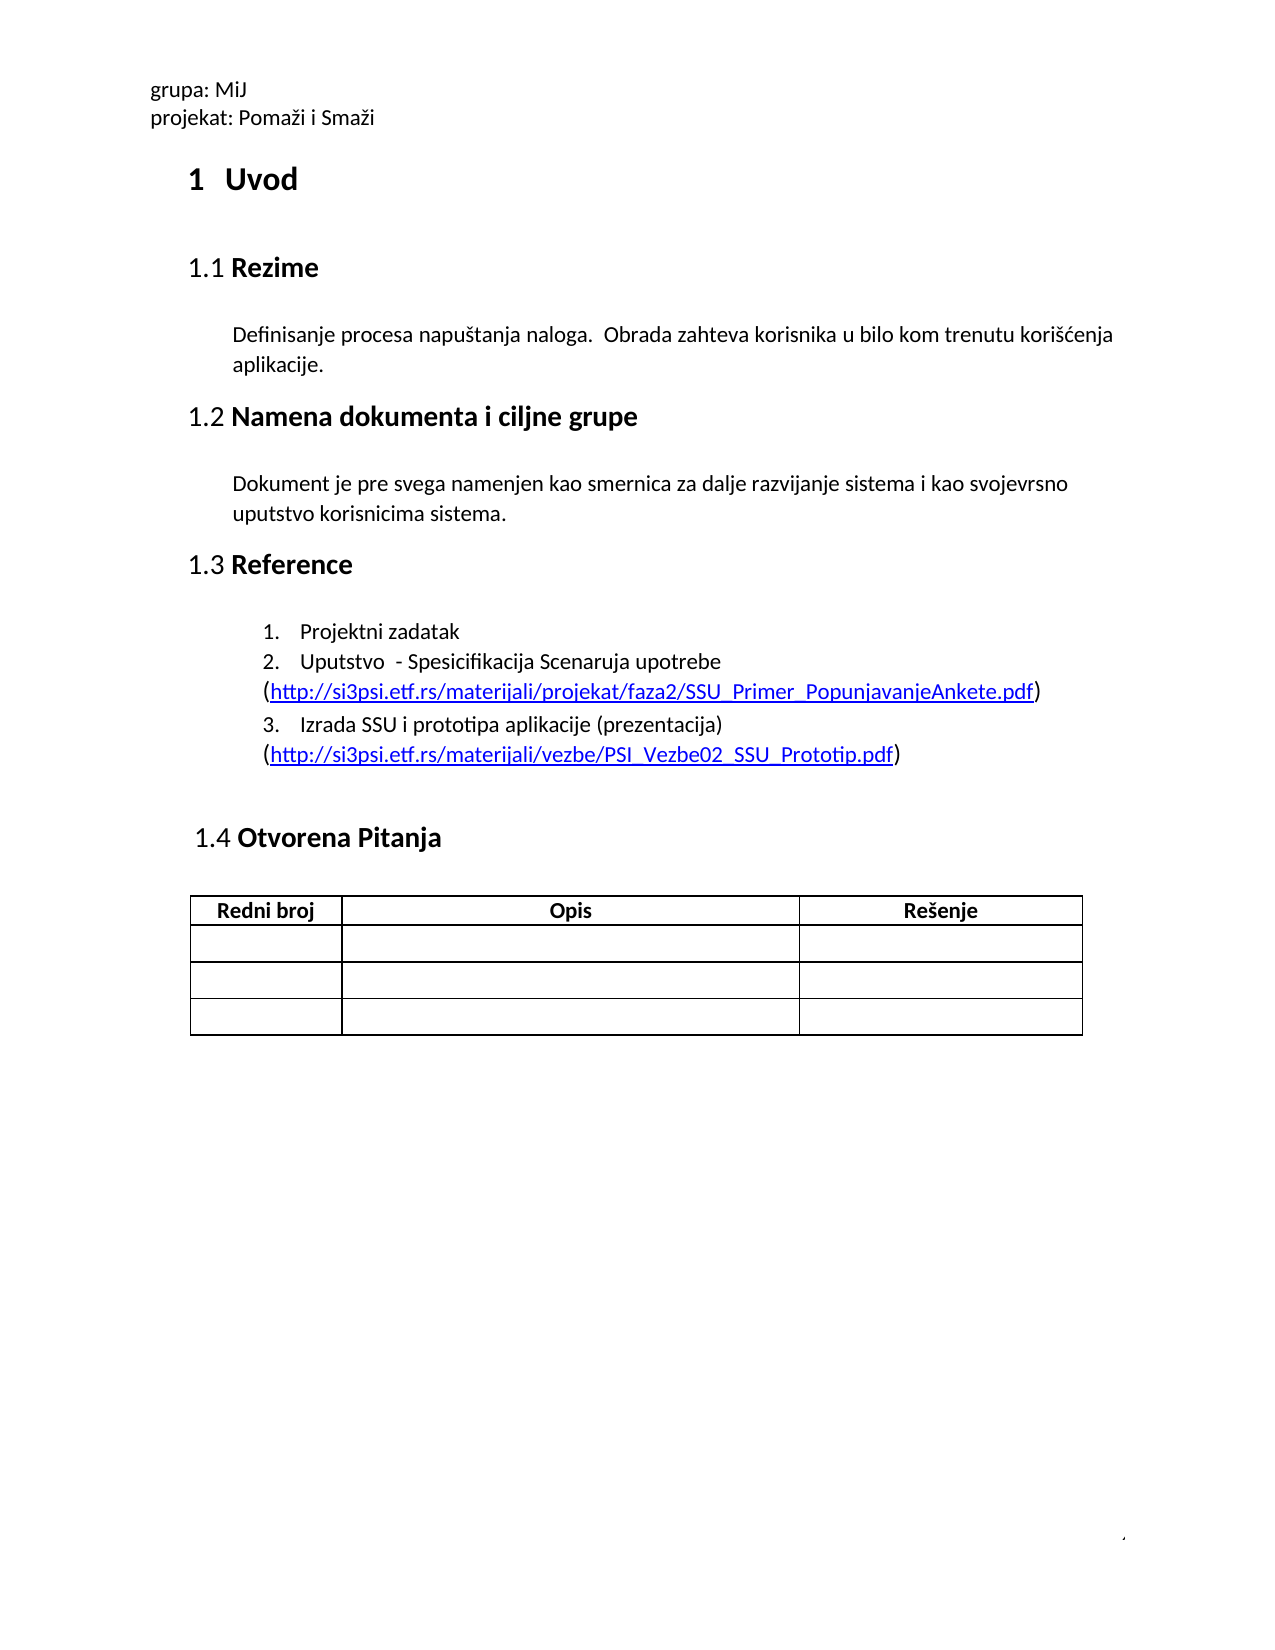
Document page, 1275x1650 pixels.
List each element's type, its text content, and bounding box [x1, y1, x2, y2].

table_cell [343, 963, 799, 998]
list Projektni zadatak [262, 617, 1137, 645]
table_header Redni broj [191, 897, 341, 924]
table_cell [800, 926, 1082, 961]
table_cell [191, 926, 341, 961]
text (http://si3psi.etf.rs/materijali/projekat/faza2/SSU_Primer_PopunjavanjeAnkete.pdf) [262, 675, 1137, 706]
text Definisanje procesa napuštanja naloga. Obrada zahteva korisnika u bilo kom trenutu korišćenja [232, 320, 1137, 348]
table_cell [191, 999, 341, 1034]
list Izrada SSU i prototipa aplikacije (prezentacija) [262, 710, 1137, 738]
subtitle Uvod [187, 158, 1137, 199]
list Uputstvo - Spesicifikacija Scenaruja upotrebe [262, 647, 1137, 675]
table_cell [343, 926, 799, 961]
table_cell [191, 963, 341, 998]
subtitle Reference [187, 546, 1137, 582]
text aplikacije. [232, 351, 1137, 378]
subtitle Rezime [187, 249, 1137, 285]
table_cell [343, 999, 799, 1034]
subtitle Otvorena Pitanja [194, 819, 1137, 854]
table_header Opis [343, 897, 799, 924]
text Dokument je pre svega namenjen kao smernica za dalje razvijanje sistema i kao svojevrsno uputstvo korisnicima sistema. [232, 469, 1075, 527]
text (http://si3psi.etf.rs/materijali/vezbe/PSI_Vezbe02_SSU_Prototip.pdf) [262, 738, 1137, 769]
table_cell [800, 963, 1082, 998]
table_header Rešenje [800, 897, 1082, 924]
subtitle Namena dokumenta i ciljne grupe [187, 398, 1137, 433]
table_cell [800, 999, 1082, 1034]
